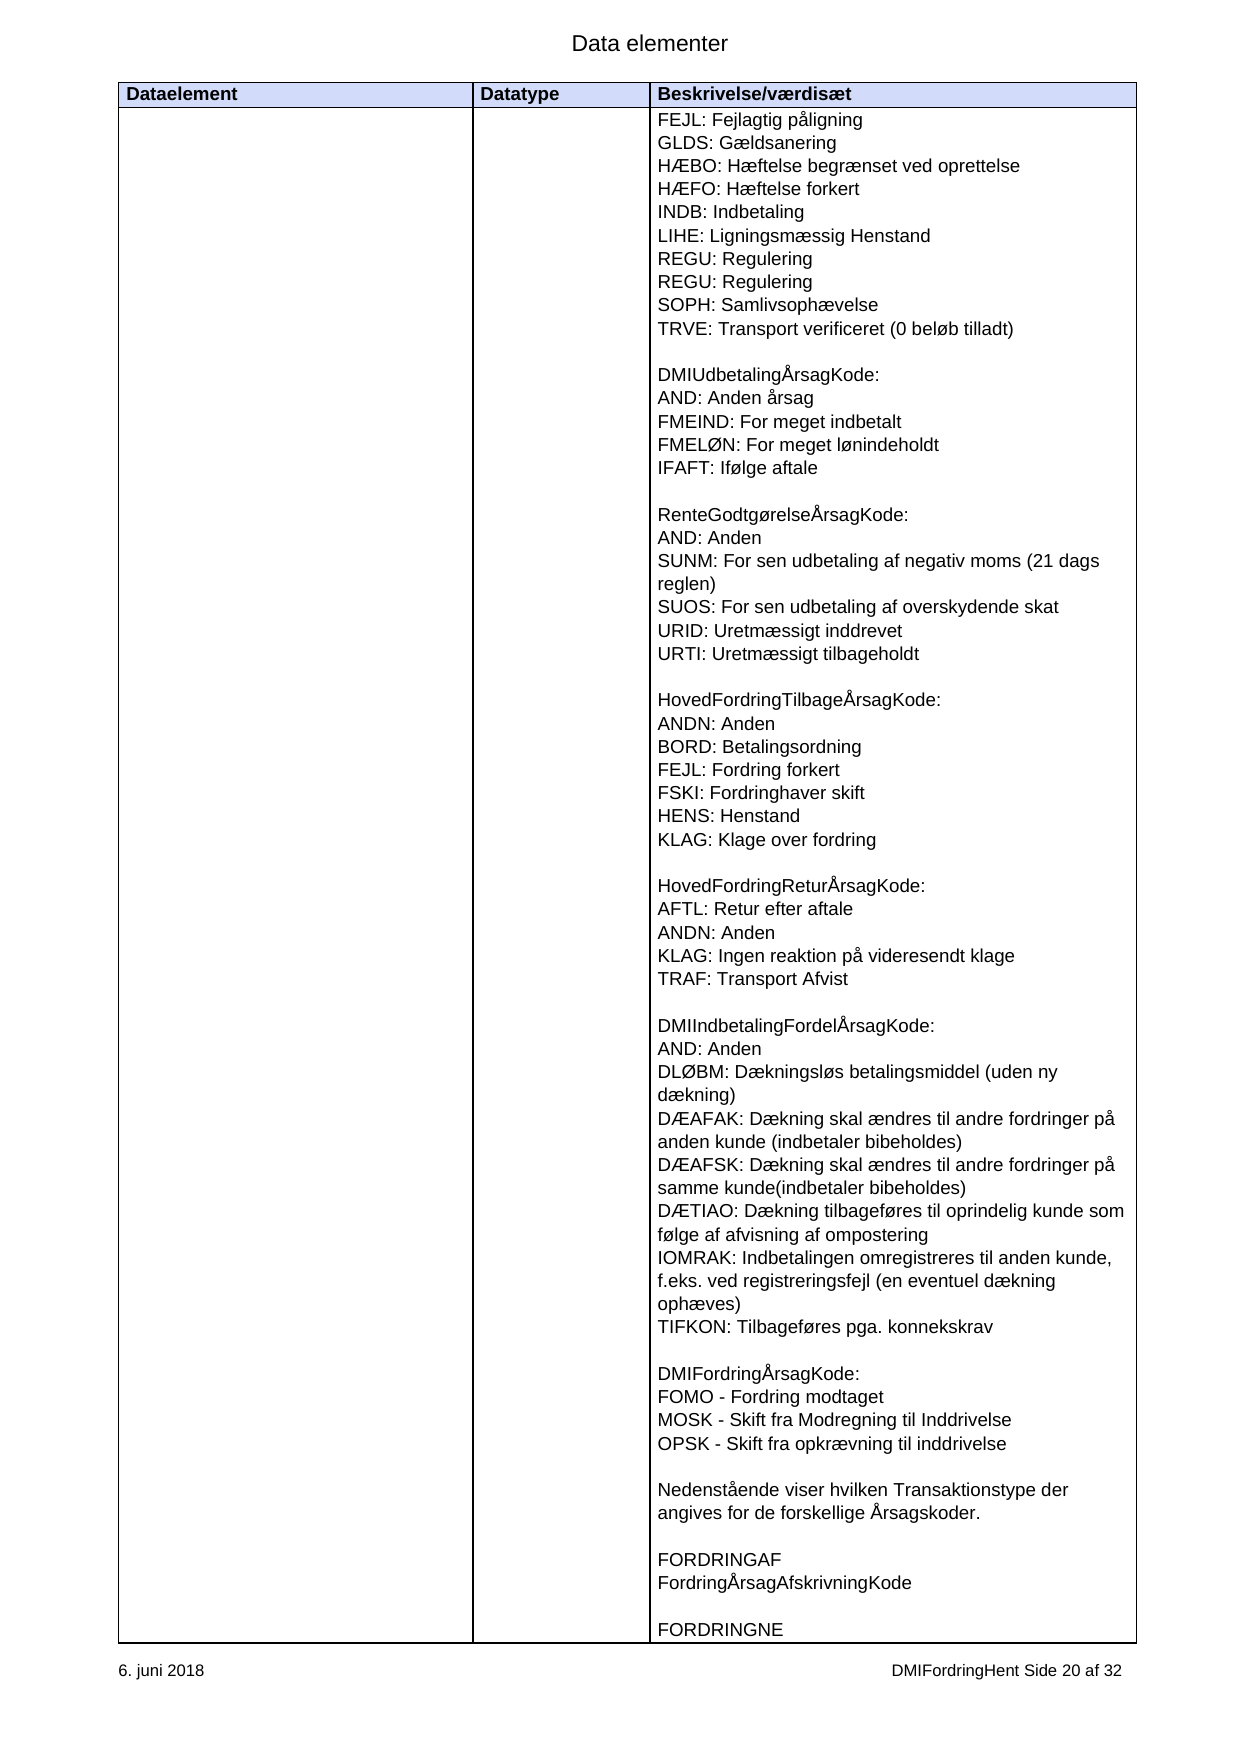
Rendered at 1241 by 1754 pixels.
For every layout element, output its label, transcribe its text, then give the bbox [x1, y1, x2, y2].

table_header Dataelement [119, 83, 472, 107]
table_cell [119, 108, 472, 1642]
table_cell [651, 108, 1136, 1642]
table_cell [474, 108, 649, 1642]
table_header Datatype [474, 83, 649, 107]
table_header Beskrivelse/værdisæt [651, 83, 1136, 107]
